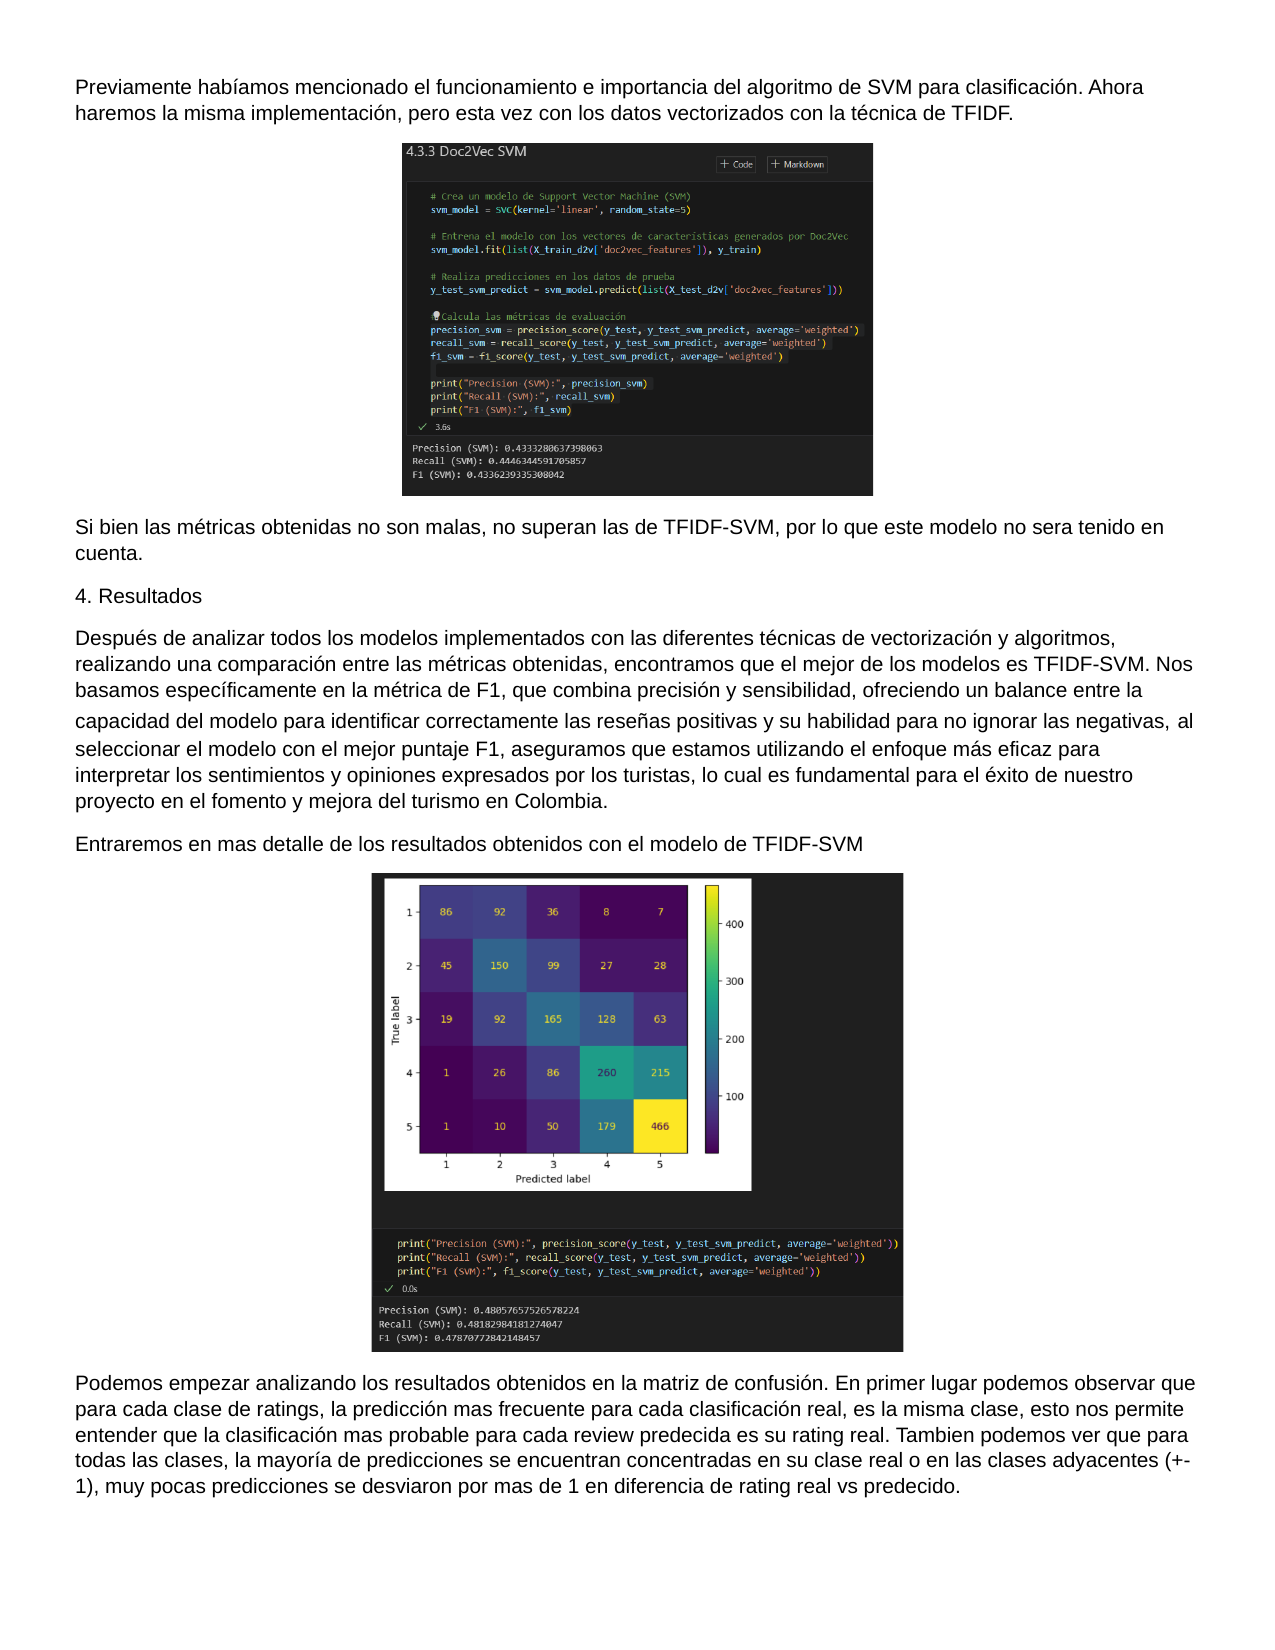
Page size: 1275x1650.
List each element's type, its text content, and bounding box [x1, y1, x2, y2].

text Podemos empezar analizando los resultados obtenidos en la matriz de confusión. En primer lugar podemos observar que para cada clase de ratings, la predicción mas frecuente para cada clasificación real, es la misma clase, esto nos permite entender que la clasificación mas probable para cada review predecida es su rating real. Tambien podemos ver que para todas las clases, la mayoría de predicciones se encuentran concentradas en su clase real o en las clases adyacentes (+-1), muy pocas predicciones se desviaron por mas de 1 en diferencia de rating real vs predecido. [75, 1371, 1200, 1498]
picture [402, 143, 874, 496]
text Si bien las métricas obtenidas no son malas, no superan las de TFIDF-SVM, por lo que este modelo no sera tenido en cuenta. [75, 515, 1200, 565]
picture [371, 873, 904, 1352]
text Después de analizar todos los modelos implementados con las diferentes técnicas de vectorización y algoritmos, realizando una comparación entre las métricas obtenidas, encontramos que el mejor de los modelos es TFIDF-SVM. Nos basamos específicamente en la métrica de F1, que combina precisión y sensibilidad, ofreciendo un balance entre la capacidad del modelo para identificar correctamente las reseñas positivas y su habilidad para no ignorar las negativas, al seleccionar el modelo con el mejor puntaje F1, aseguramos que estamos utilizando el enfoque más eficaz para interpretar los sentimientos y opiniones expresados por los turistas, lo cual es fundamental para el éxito de nuestro proyecto en el fomento y mejora del turismo en Colombia. [75, 626, 1200, 813]
text Entraremos en mas detalle de los resultados obtenidos con el modelo de TFIDF-SVM [75, 831, 1200, 855]
text Previamente habíamos mencionado el funcionamiento e importancia del algoritmo de SVM para clasificación. Ahora haremos la misma implementación, pero esta vez con los datos vectorizados con la técnica de TFIDF. [75, 75, 1200, 125]
text 4. Resultados [75, 583, 1200, 607]
